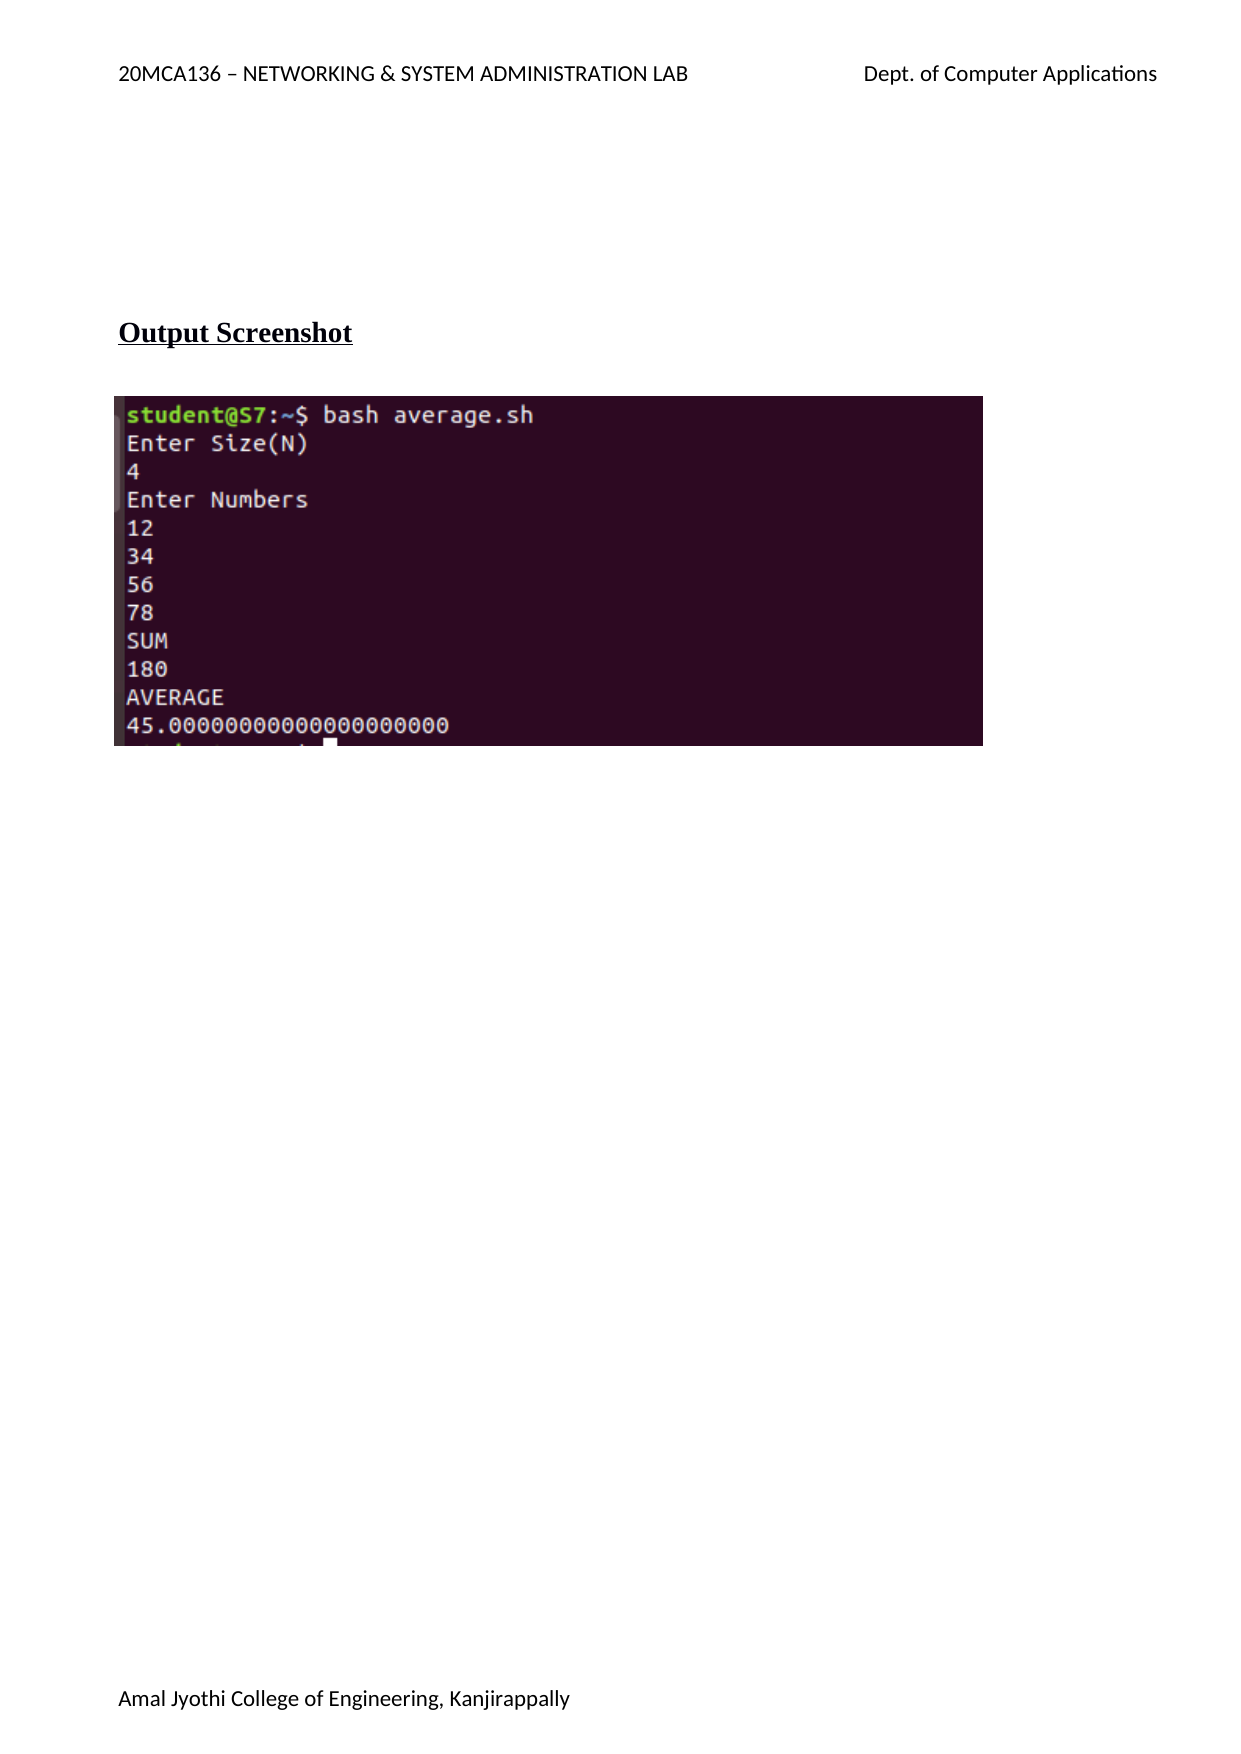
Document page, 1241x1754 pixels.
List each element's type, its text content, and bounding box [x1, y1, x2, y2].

picture [114, 396, 983, 746]
text Output Screenshot [118, 315, 1167, 348]
